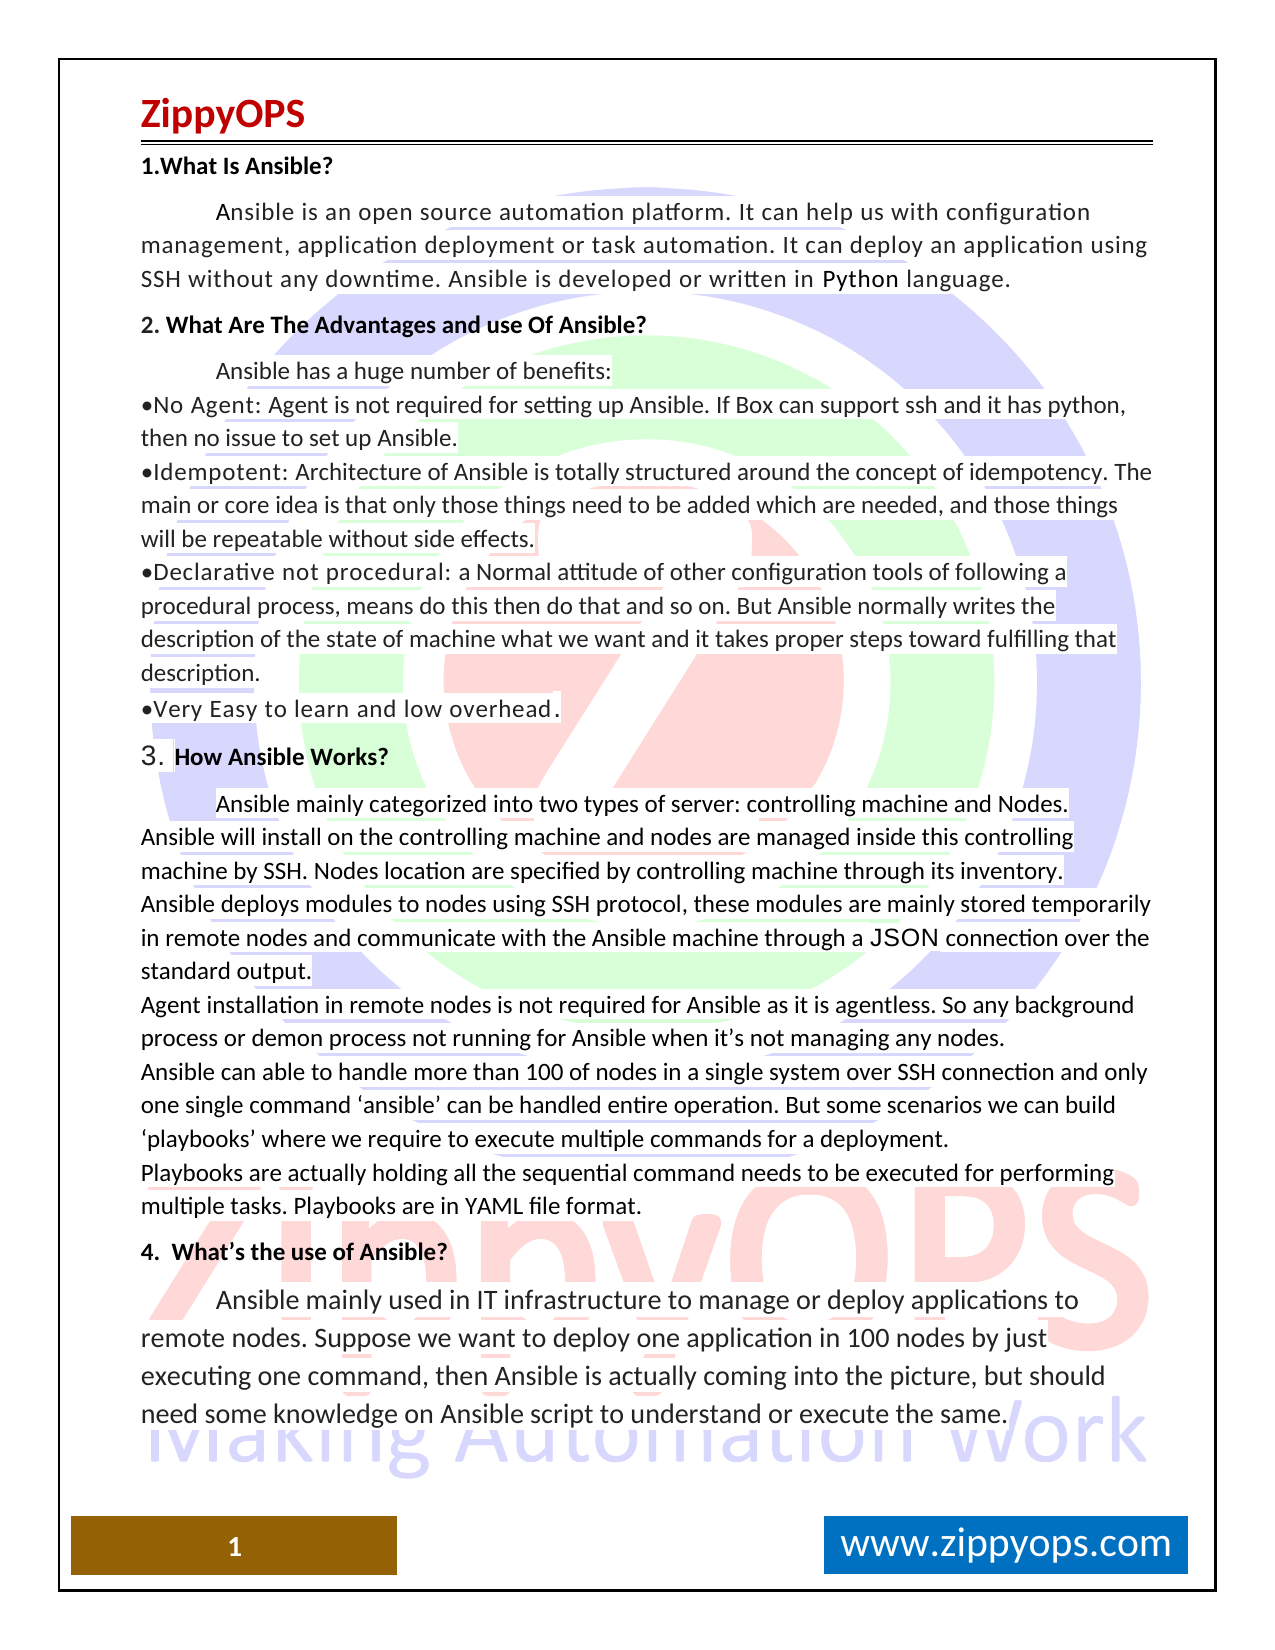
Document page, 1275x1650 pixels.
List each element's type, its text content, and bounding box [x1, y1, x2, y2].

list Ansible is an open source automation platform. It can help us with configuration management, application deployment or task automation. It can deploy an application using SSH without any downtime. Ansible is developed or written in Python language. [141, 196, 1153, 294]
text 2. What Are The Advantages and use Of Ansible? [166, 309, 1153, 340]
text Ansible mainly used in IT infrastructure to manage or deploy applications to remote nodes. Suppose we want to deploy one application in 100 nodes by just executing one command, then Ansible is actually coming into the picture, but should need some knowledge on Ansible script to understand or execute the same. [141, 1282, 1153, 1430]
text 3. How Ansible Works? [175, 739, 1153, 772]
text 4. What’s the use of Ansible? [171, 1236, 1153, 1267]
text Ansible has a huge number of benefits: •No Agent: Agent is not required for setting up Ansible. If Box can support ssh and it has python, then no issue to set up Ansible. •Idempotent: Architecture of Ansible is totally structured around the concept of idempotency. The main or core idea is that only those things need to be added which are needed, and those things will be repeatable without side effects. •Declarative not procedural: a Normal attitude of other configuration tools of following a procedural process, means do this then do that and so on. But Ansible normally writes the description of the state of machine what we want and it takes proper steps toward fulfilling that description. •Very Easy to learn and low overhead. [141, 486, 1153, 723]
text Ansible mainly categorized into two types of server: controlling machine and Nodes. Ansible will install on the controlling machine and nodes are managed inside this controlling machine by SSH. Nodes location are specified by controlling machine through its inventory. Ansible deploys modules to nodes using SSH protocol, these modules are mainly stored temporarily in remote nodes and communicate with the Ansible machine through a JSON connection over the standard output. Agent installation in remote nodes is not required for Ansible as it is agentless. So any background process or demon process not running for Ansible when it’s not managing any nodes. Ansible can able to handle more than 100 of nodes in a single system over SSH connection and only one single command ‘ansible’ can be handled entire operation. But some scenarios we can build ‘playbooks’ where we require to execute multiple commands for a deployment. Playbooks are actually holding all the sequential command needs to be executed for performing multiple tasks. Playbooks are in YAML file format. [141, 788, 1153, 1221]
text 1.What Is Ansible? [141, 150, 1153, 181]
text Ansible has a huge number of benefits: •No Agent: Agent is not required for setting up Ansible. If Box can support ssh and it has python, then no issue to set up Ansible. •Idempotent: Architecture of Ansible is totally structured around the concept of idempotency. The main or core idea is that only those things need to be added which are needed, and those things will be repeatable without side effects. •Declarative not procedural: a Normal attitude of other configuration tools of following a procedural process, means do this then do that and so on. But Ansible normally writes the description of the state of machine what we want and it takes proper steps toward fulfilling that description. •Very Easy to learn and low overhead. [141, 355, 1153, 456]
